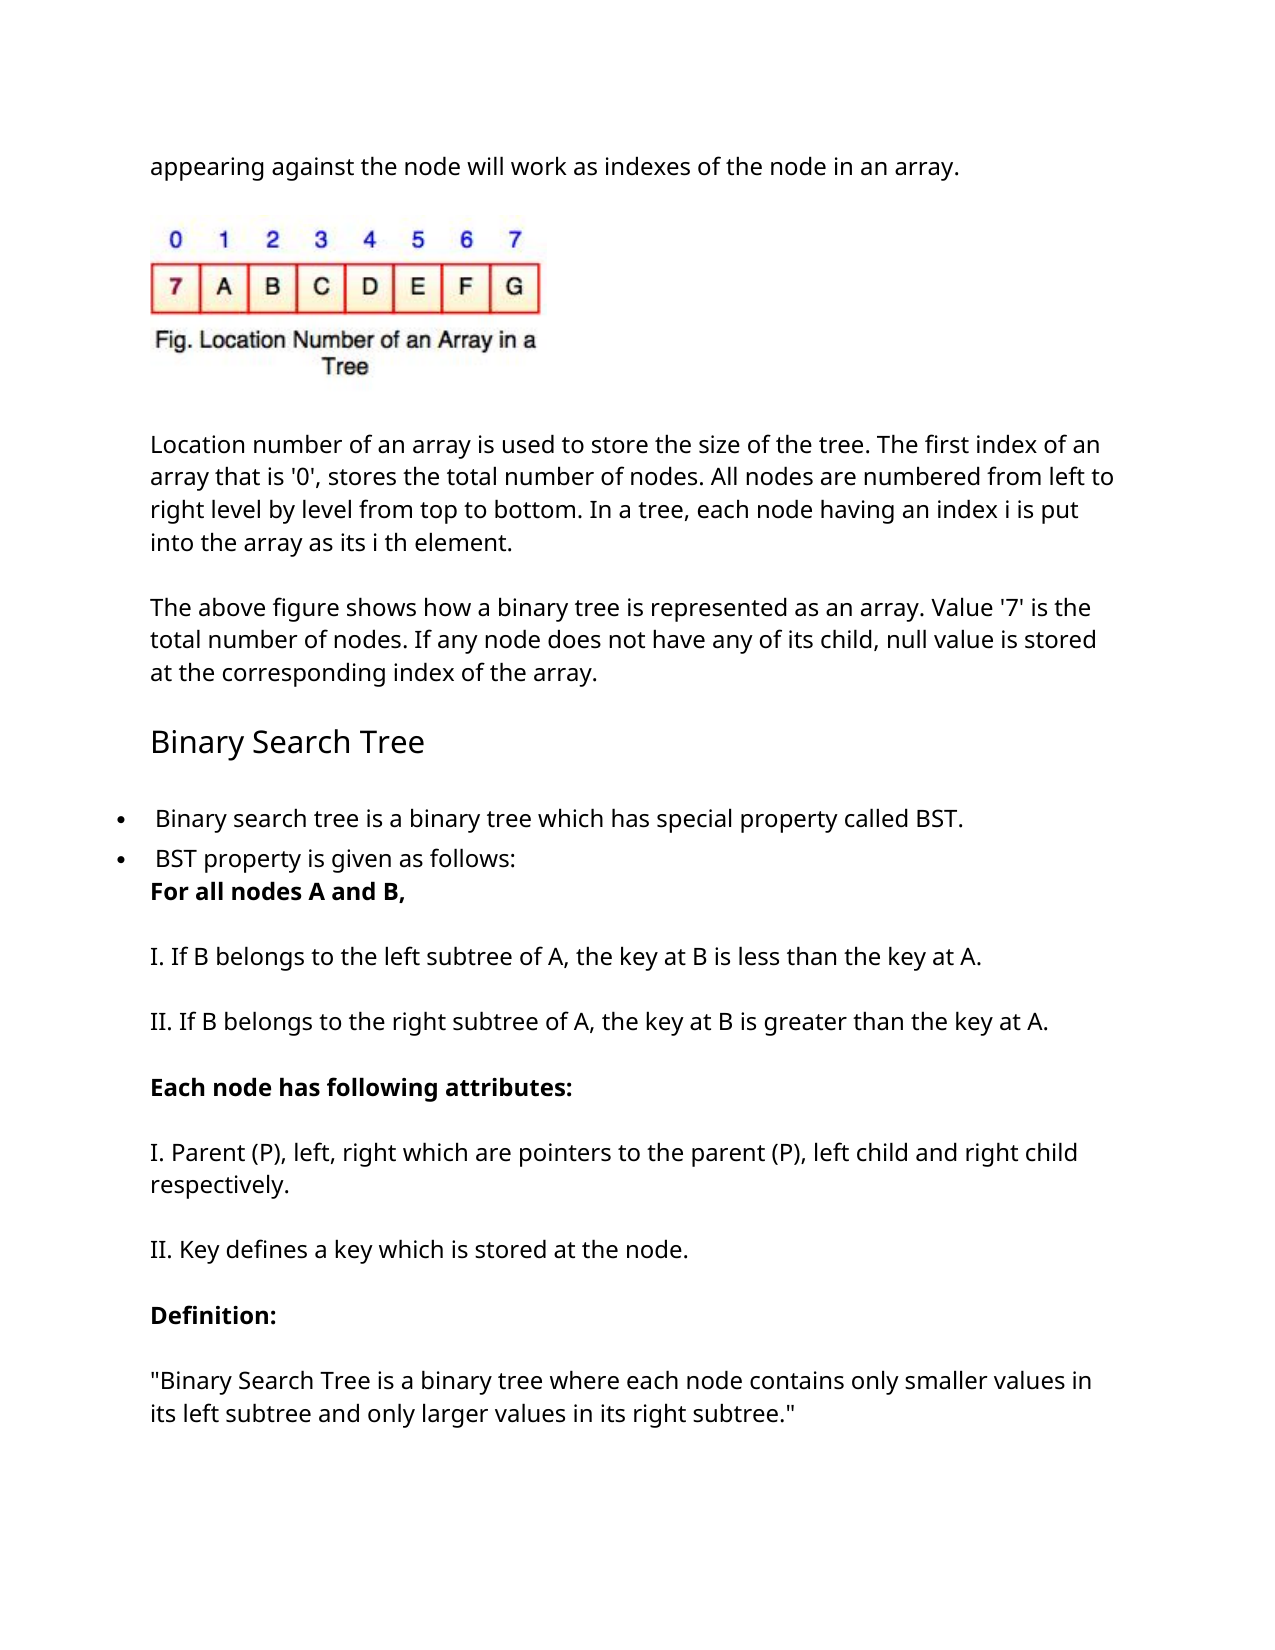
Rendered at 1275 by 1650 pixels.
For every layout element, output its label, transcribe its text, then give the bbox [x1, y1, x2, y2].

text Binary Search Tree [150, 719, 1125, 762]
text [150, 150, 1125, 688]
list Binary search tree is a binary tree which has special property called BST. [117, 793, 1120, 834]
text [150, 875, 1125, 1462]
picture [150, 215, 547, 395]
list BST property is given as follows: [117, 834, 1120, 875]
